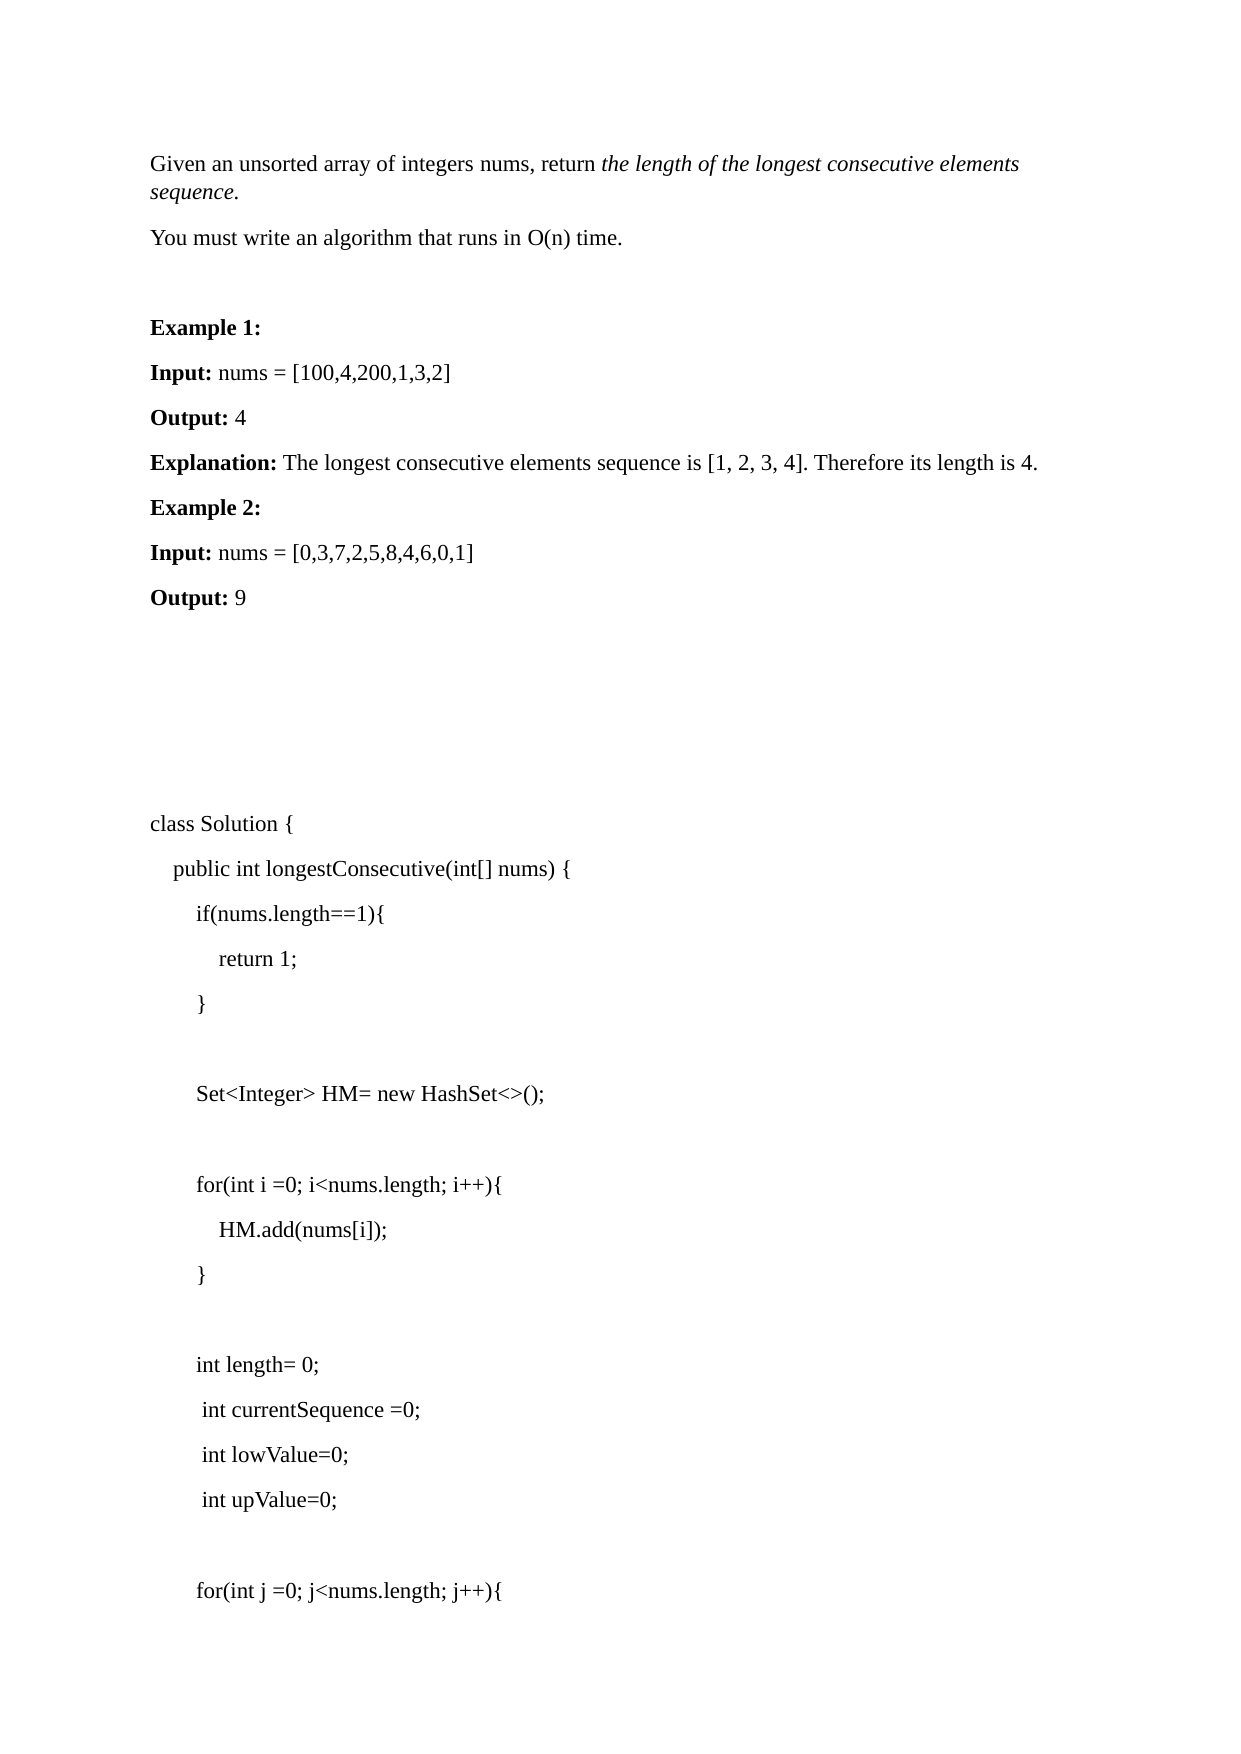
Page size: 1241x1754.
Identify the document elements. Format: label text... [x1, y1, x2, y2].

text Output: 4 [150, 404, 1090, 430]
text Example 1: [150, 314, 1090, 340]
text Input: nums = [0,3,7,2,5,8,4,6,0,1] [150, 539, 1090, 566]
text Given an unsorted array of integers nums, return the length of the longest consecutive elements sequence. [150, 150, 1090, 205]
text } [150, 990, 1090, 1017]
text } [150, 1261, 1090, 1287]
text Input: nums = [100,4,200,1,3,2] [150, 359, 1090, 385]
text HM.add(nums[i]); [150, 1216, 1090, 1242]
text int upValue=0; [150, 1486, 1090, 1513]
text class Solution { [150, 810, 1090, 836]
text for(int i =0; i<nums.length; i++){ [150, 1171, 1090, 1197]
text int lowValue=0; [150, 1441, 1090, 1468]
text Output: 9 [150, 584, 1090, 611]
text int length= 0; [150, 1351, 1090, 1377]
text Explanation: The longest consecutive elements sequence is [1, 2, 3, 4]. Therefore its length is 4. [150, 449, 1090, 475]
text You must write an algorithm that runs in O(n) time. [150, 223, 1090, 250]
text return 1; [150, 945, 1090, 972]
text if(nums.length==1){ [150, 900, 1090, 926]
text for(int j =0; j<nums.length; j++){ [150, 1577, 1090, 1603]
text public int longestConsecutive(int[] nums) { [150, 855, 1090, 881]
text Example 2: [150, 494, 1090, 521]
text int currentSequence =0; [150, 1396, 1090, 1423]
text Set<Integer> HM= new HashSet<>(); [150, 1081, 1090, 1107]
